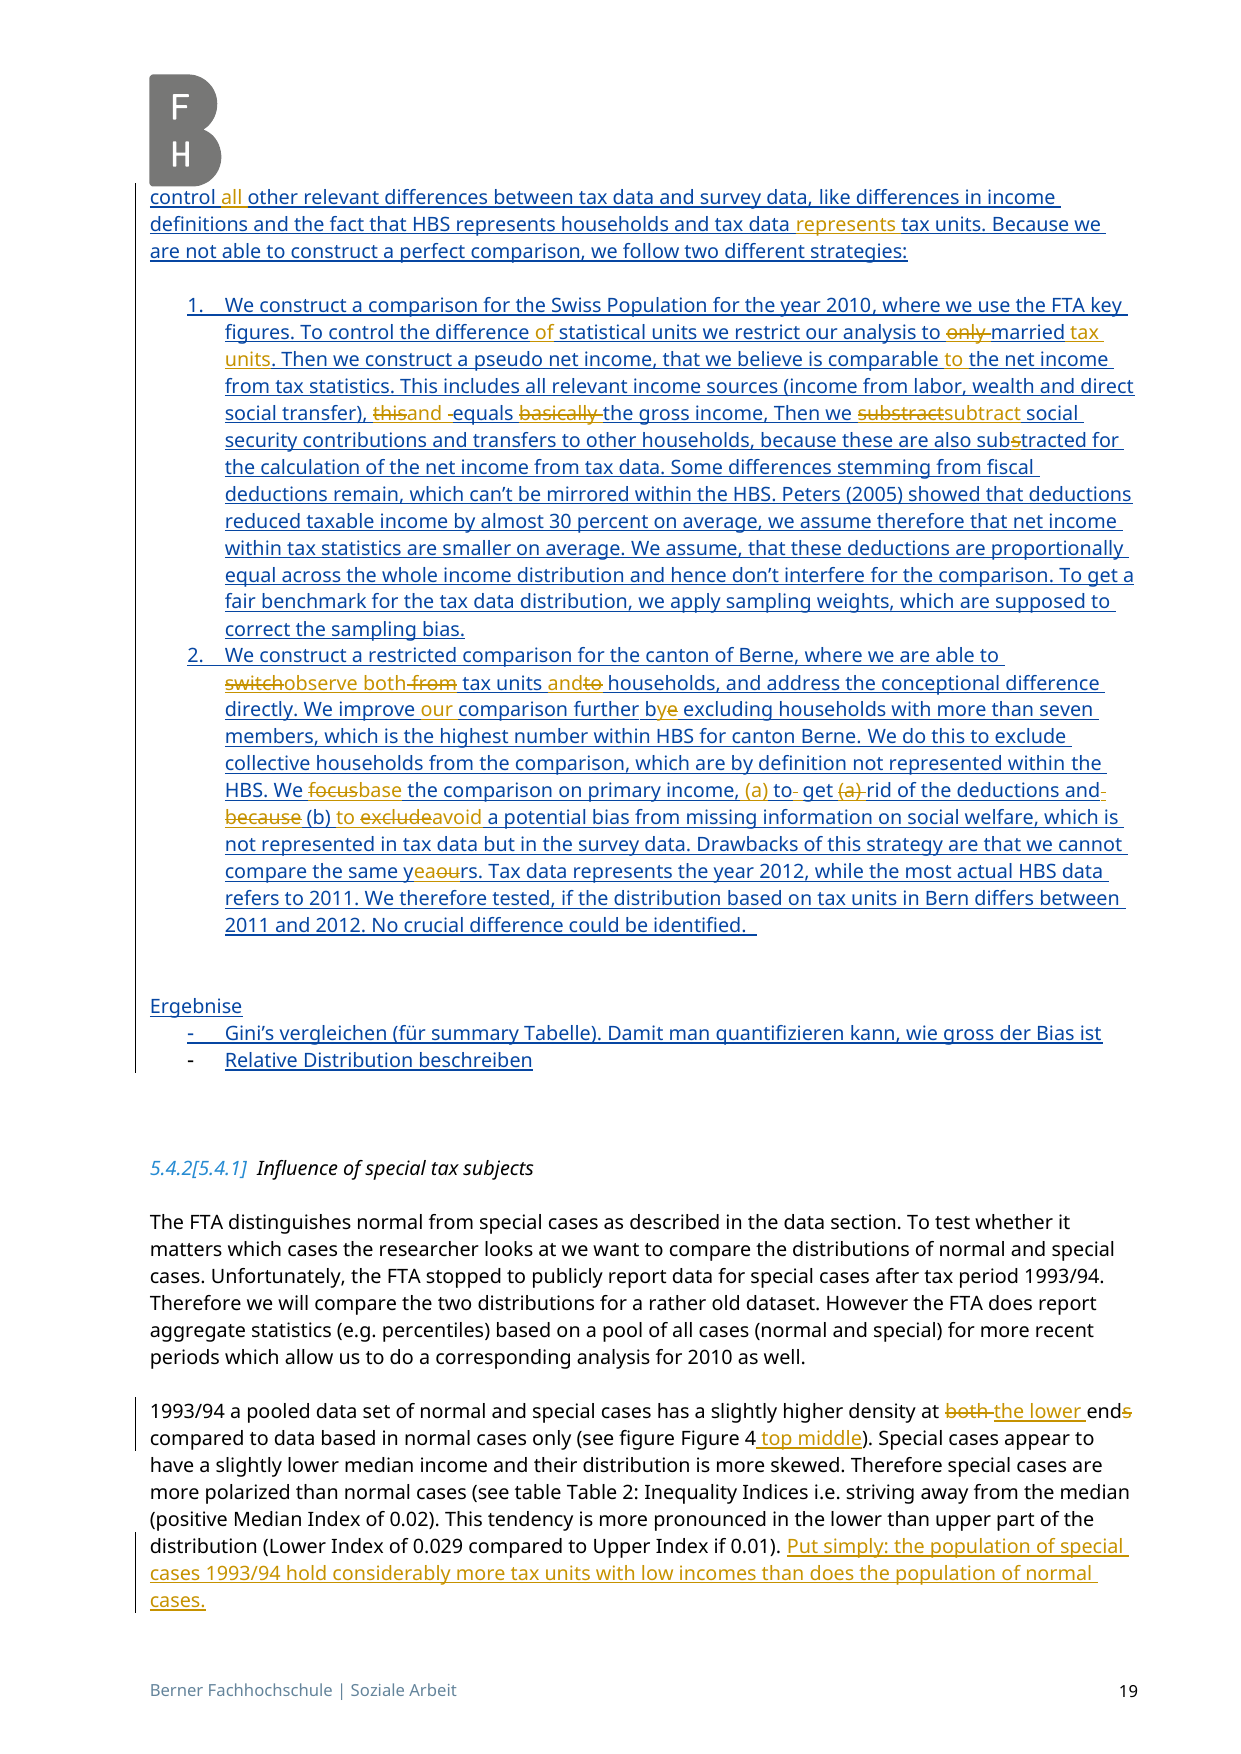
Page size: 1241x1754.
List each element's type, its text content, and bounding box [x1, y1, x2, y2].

text 1993/94 a pooled data set of normal and special cases has a slightly higher density at end compared to data based in normal cases only (see figure Figure 4). Special cases appear to have a slightly lower median income and their distribution is more skewed. Therefore special cases are more polarized than normal cases (see table Table 2) i.e. striving away from the median (positive Median Index of 0.02). This tendency is more pronounced in the lower than upper part of the distribution (Lower Index of 0.029 compared to Upper Index if 0.01). [149, 1397, 1136, 1613]
text The FTA distinguishes normal from special cases as described in the data section. To test whether it matters which cases the researcher looks at we want to compare the distributions of normal and special cases. Unfortunately, the FTA stopped to publicly report data for special cases after tax period 1993/94. Therefore we will compare the two distributions for a rather old dataset. However the FTA does report aggregate statistics (e.g. percentiles) based on a pool of all cases (normal and special) for more recent periods which allow us to do a corresponding analysis for 2010 as well. [149, 1208, 1136, 1370]
subtitle Influence of special tax subjects [149, 1154, 1136, 1181]
